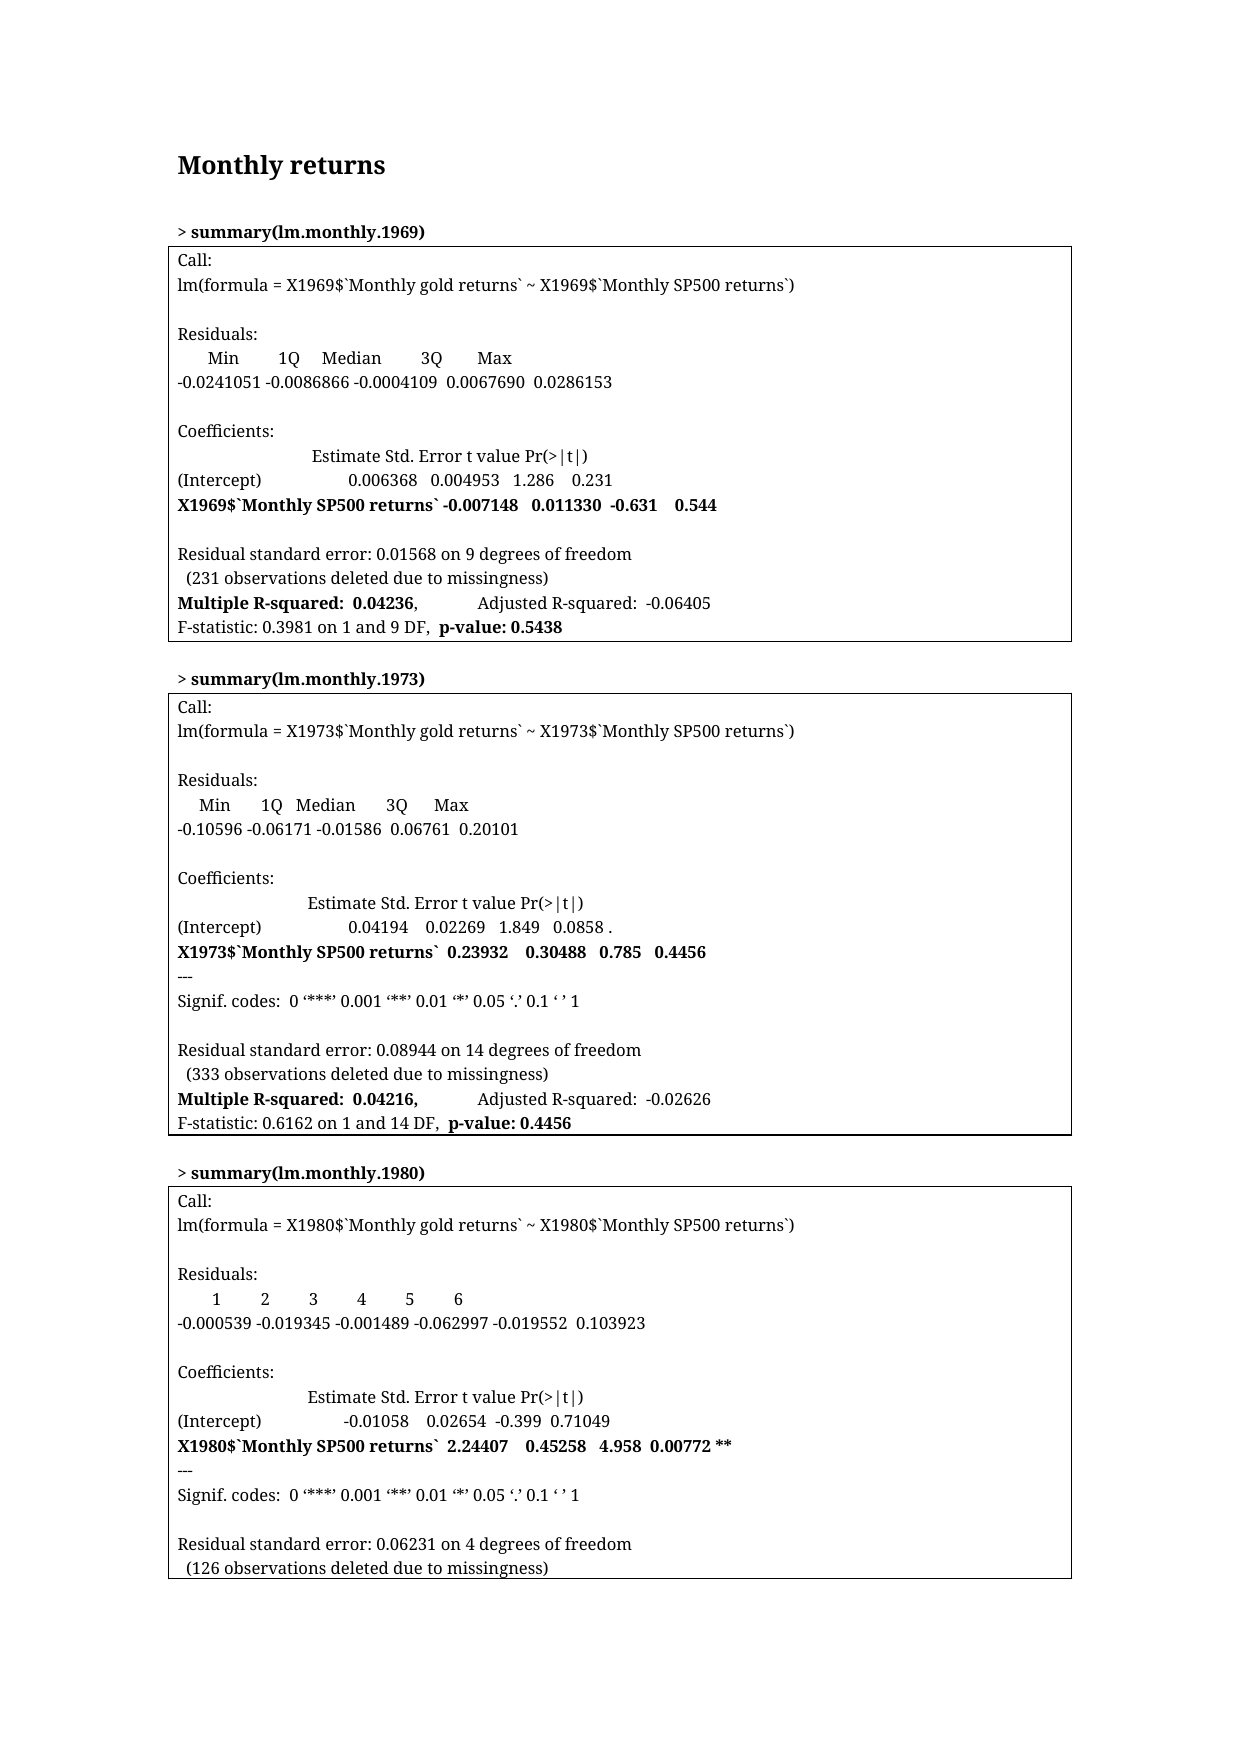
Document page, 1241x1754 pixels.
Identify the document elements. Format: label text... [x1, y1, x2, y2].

text Residuals: [169, 319, 1071, 343]
text Call: [169, 694, 1071, 717]
text Signif. codes: 0 ‘***’ 0.001 ‘**’ 0.01 ‘*’ 0.05 ‘.’ 0.1 ‘ ’ 1 [169, 1480, 1071, 1506]
text (333 observations deleted due to missingness) [169, 1060, 1071, 1084]
text Call: [169, 1187, 1071, 1211]
text --- [169, 962, 1071, 986]
text lm(formula = X1969$`Monthly gold returns` ~ X1969$`Monthly SP500 returns`) [169, 270, 1071, 296]
text -0.0241051 -0.0086866 -0.0004109 0.0067690 0.0286153 [169, 368, 1071, 394]
text Residuals: [169, 766, 1071, 790]
text F-statistic: 0.6162 on 1 and 14 DF, p-value: 0.4456 [169, 1109, 1071, 1134]
text Coefficients: [169, 1358, 1071, 1382]
text Coefficients: [169, 417, 1071, 441]
text lm(formula = X1973$`Monthly gold returns` ~ X1973$`Monthly SP500 returns`) [169, 717, 1071, 743]
text X1980$`Monthly SP500 returns` 2.24407 0.45258 4.958 0.00772 ** [169, 1431, 1071, 1456]
text -0.10596 -0.06171 -0.01586 0.06761 0.20101 [169, 815, 1071, 841]
text > summary(lm.monthly.1980) [177, 1162, 1063, 1184]
text (126 observations deleted due to missingness) [169, 1553, 1071, 1578]
text (231 observations deleted due to missingness) [169, 564, 1071, 588]
text Residual standard error: 0.06231 on 4 degrees of freedom [169, 1529, 1071, 1553]
text > summary(lm.monthly.1969) [177, 221, 1063, 244]
text Min 1Q Median 3Q Max [169, 790, 1071, 815]
text Estimate Std. Error t value Pr(>|t|) [169, 1382, 1071, 1407]
text 1 2 3 4 5 6 [169, 1284, 1071, 1309]
text lm(formula = X1980$`Monthly gold returns` ~ X1980$`Monthly SP500 returns`) [169, 1211, 1071, 1237]
text Coefficients: [169, 864, 1071, 888]
text (Intercept) 0.04194 0.02269 1.849 0.0858 . [169, 913, 1071, 937]
text Call: [169, 247, 1071, 270]
text Multiple R-squared: 0.04216, Adjusted R-squared: -0.02626 [169, 1084, 1071, 1109]
text (Intercept) 0.006368 0.004953 1.286 0.231 [169, 466, 1071, 490]
text Estimate Std. Error t value Pr(>|t|) [169, 441, 1071, 466]
text Residual standard error: 0.08944 on 14 degrees of freedom [169, 1035, 1071, 1060]
text X1969$`Monthly SP500 returns` -0.007148 0.011330 -0.631 0.544 [169, 490, 1071, 516]
text --- [169, 1456, 1071, 1480]
text Residual standard error: 0.01568 on 9 degrees of freedom [169, 539, 1071, 564]
text -0.000539 -0.019345 -0.001489 -0.062997 -0.019552 0.103923 [169, 1309, 1071, 1334]
text Signif. codes: 0 ‘***’ 0.001 ‘**’ 0.01 ‘*’ 0.05 ‘.’ 0.1 ‘ ’ 1 [169, 986, 1071, 1012]
text X1973$`Monthly SP500 returns` 0.23932 0.30488 0.785 0.4456 [169, 937, 1071, 962]
text Residuals: [169, 1260, 1071, 1284]
text F-statistic: 0.3981 on 1 and 9 DF, p-value: 0.5438 [169, 613, 1071, 641]
text Monthly returns [177, 148, 1063, 182]
text Estimate Std. Error t value Pr(>|t|) [169, 888, 1071, 913]
text (Intercept) -0.01058 0.02654 -0.399 0.71049 [169, 1407, 1071, 1431]
text Multiple R-squared: 0.04236, Adjusted R-squared: -0.06405 [169, 588, 1071, 613]
text Min 1Q Median 3Q Max [169, 343, 1071, 368]
text > summary(lm.monthly.1973) [177, 668, 1063, 691]
